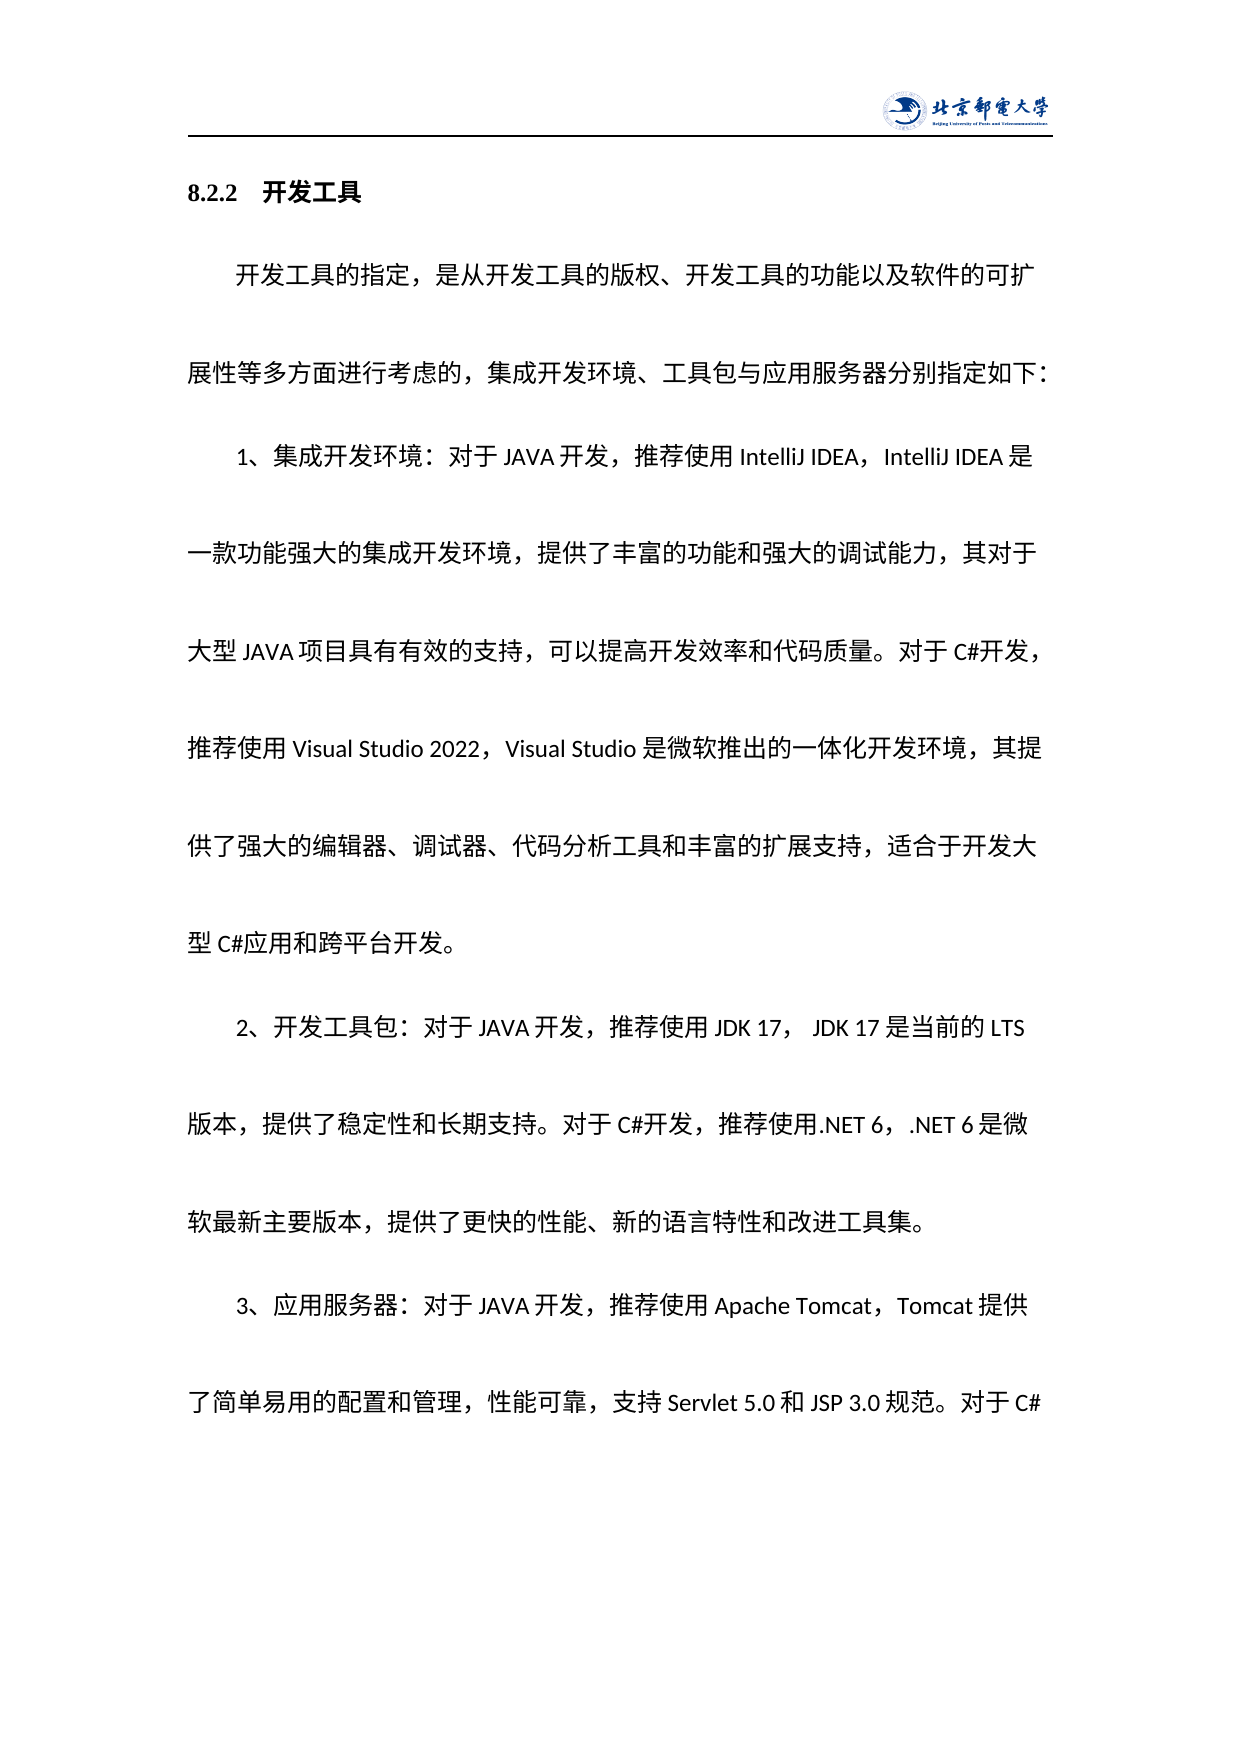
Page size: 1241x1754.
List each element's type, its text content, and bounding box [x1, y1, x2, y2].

picture [878, 88, 1053, 134]
subtitle 开发工具 [187, 158, 1053, 223]
text 2、开发工具包：对于JAVA开发，推荐使用JDK 17， JDK 17 是当前的LTS版本，提供了稳定性和长期支持。对于C#开发，推荐使用.NET 6，.NET 6是微软最新主要版本，提供了更快的性能、新的语言特性和改进工具集。 [187, 993, 1053, 1253]
text 开发工具的指定，是从开发工具的版权、开发工具的功能以及软件的可扩展性等多方面进行考虑的，集成开发环境、工具包与应用服务器分别指定如下： [187, 241, 1053, 404]
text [187, 1271, 1053, 1433]
text 1、集成开发环境：对于JAVA开发，推荐使用IntelliJ IDEA，IntelliJ IDEA 是一款功能强大的集成开发环境，提供了丰富的功能和强大的调试能力，其对于大型JAVA项目具有有效的支持，可以提高开发效率和代码质量。对于C#开发，推荐使用Visual Studio 2022，Visual Studio 是微软推出的一体化开发环境，其提供了强大的编辑器、调试器、代码分析工具和丰富的扩展支持，适合于开发大型C#应用和跨平台开发。 [187, 422, 1053, 974]
